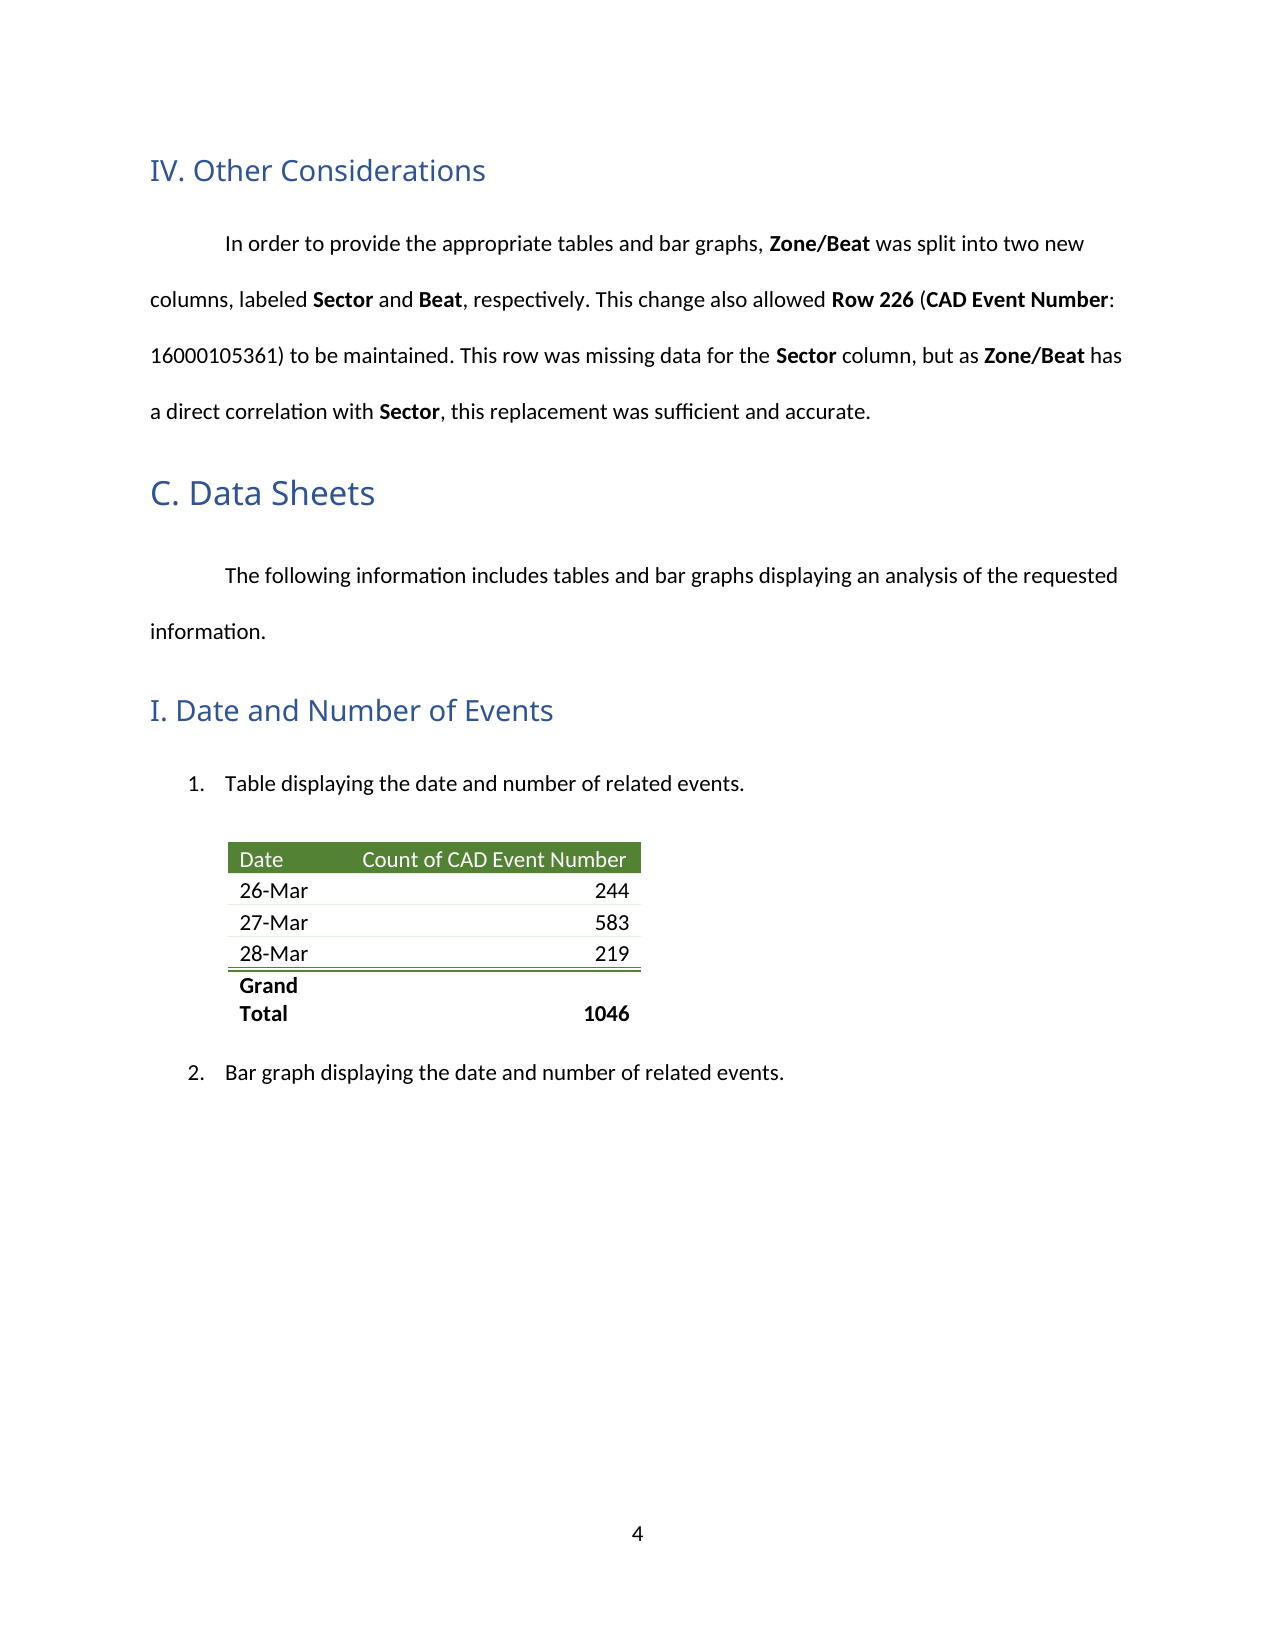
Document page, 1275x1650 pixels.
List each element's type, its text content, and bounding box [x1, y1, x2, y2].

table_cell 1046 [351, 972, 641, 1028]
table_cell 219 [351, 937, 641, 967]
table_cell 26-Mar [228, 874, 351, 904]
table_header Date [228, 842, 351, 873]
list Bar graph displaying the date and number of related events. [187, 1058, 1125, 1086]
text In order to provide the appropriate tables and bar graphs, Zone/Beat was split into two new columns, labeled Sector and Beat, respectively. This change also allowed Row 226 (CAD Event Number: 16000105361) to be maintained. This row was missing data for the Sector column, but as Zone/Beat has a direct correlation with Sector, this replacement was sufficient and accurate. [150, 229, 1125, 426]
list Table displaying the date and number of related events. [187, 769, 1125, 797]
table_cell Grand Total [228, 972, 351, 1028]
text The following information includes tables and bar graphs displaying an analysis of the requested information. [150, 561, 1125, 645]
table_cell 27-Mar [228, 905, 351, 936]
table_cell 244 [351, 874, 641, 904]
table_cell 28-Mar [228, 937, 351, 967]
subtitle IV. Other Considerations [150, 150, 1125, 190]
subtitle I. Date and Number of Events [150, 690, 1125, 729]
subtitle C. Data Sheets [150, 470, 1125, 516]
table_cell 583 [351, 905, 641, 936]
table_header Count of CAD Event Number [351, 842, 641, 873]
